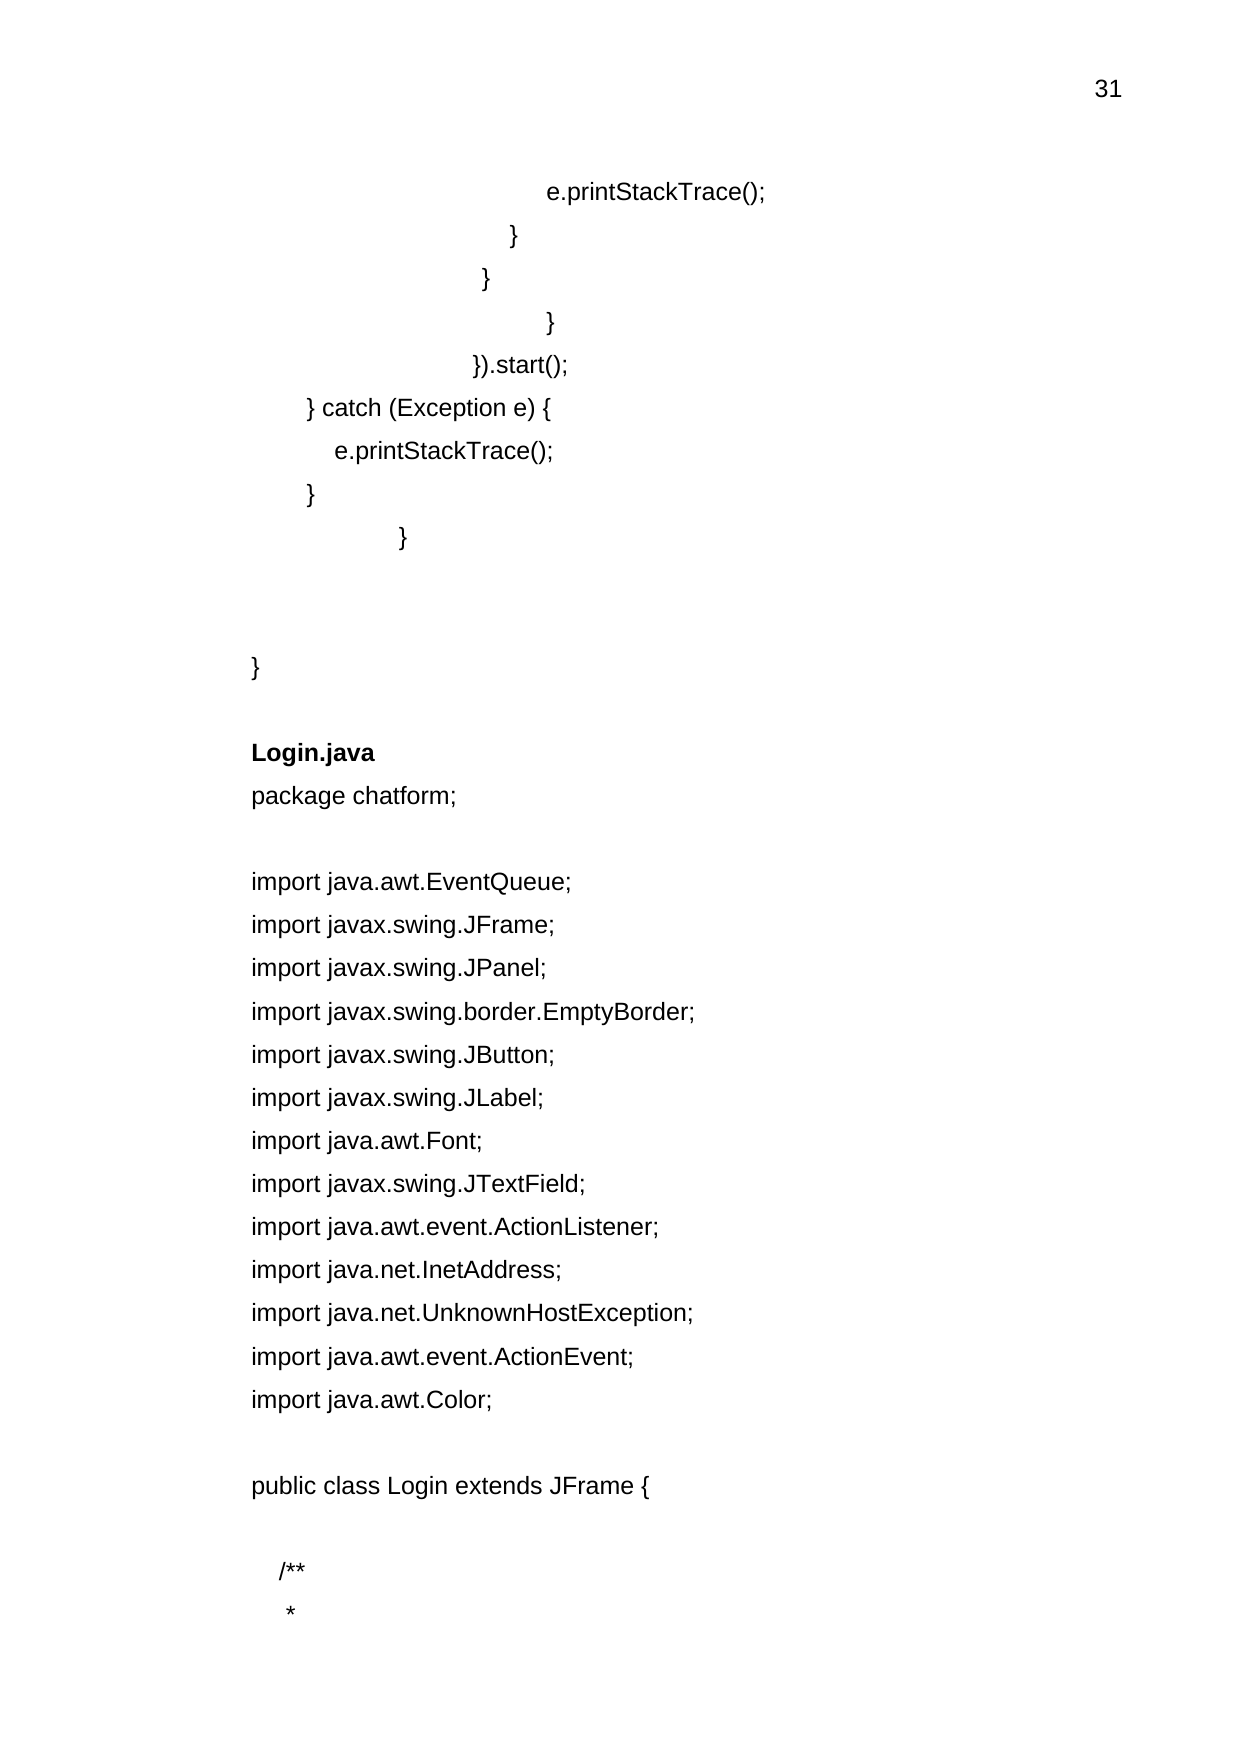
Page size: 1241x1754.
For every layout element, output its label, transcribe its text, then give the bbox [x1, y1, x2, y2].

text Login.java [177, 738, 1122, 767]
text import java.net.InetAddress; [177, 1255, 1122, 1284]
text * [177, 1600, 1122, 1629]
text import java.awt.event.ActionListener; [177, 1212, 1122, 1241]
text } [177, 522, 1122, 551]
text } [177, 263, 1122, 292]
text import java.awt.Font; [177, 1126, 1122, 1155]
text import javax.swing.JPanel; [177, 953, 1122, 982]
text } [177, 307, 1122, 335]
text import java.awt.EventQueue; [177, 867, 1122, 896]
text e.printStackTrace(); [177, 177, 1122, 206]
text } [177, 479, 1122, 508]
text import javax.swing.JTextField; [177, 1169, 1122, 1198]
text }).start(); [177, 350, 1122, 378]
text } catch (Exception e) { [177, 393, 1122, 422]
text public class Login extends JFrame { [177, 1471, 1122, 1500]
text package chatform; [177, 781, 1122, 810]
text /** [177, 1557, 1122, 1586]
text import java.awt.Color; [177, 1385, 1122, 1413]
text import javax.swing.JButton; [177, 1040, 1122, 1068]
text import javax.swing.JFrame; [177, 910, 1122, 939]
text import javax.swing.border.EmptyBorder; [177, 997, 1122, 1025]
text import java.net.UnknownHostException; [177, 1298, 1122, 1327]
text e.printStackTrace(); [177, 436, 1122, 465]
text import java.awt.event.ActionEvent; [177, 1342, 1122, 1370]
text } [177, 652, 1122, 680]
text } [177, 220, 1122, 249]
text import javax.swing.JLabel; [177, 1083, 1122, 1112]
